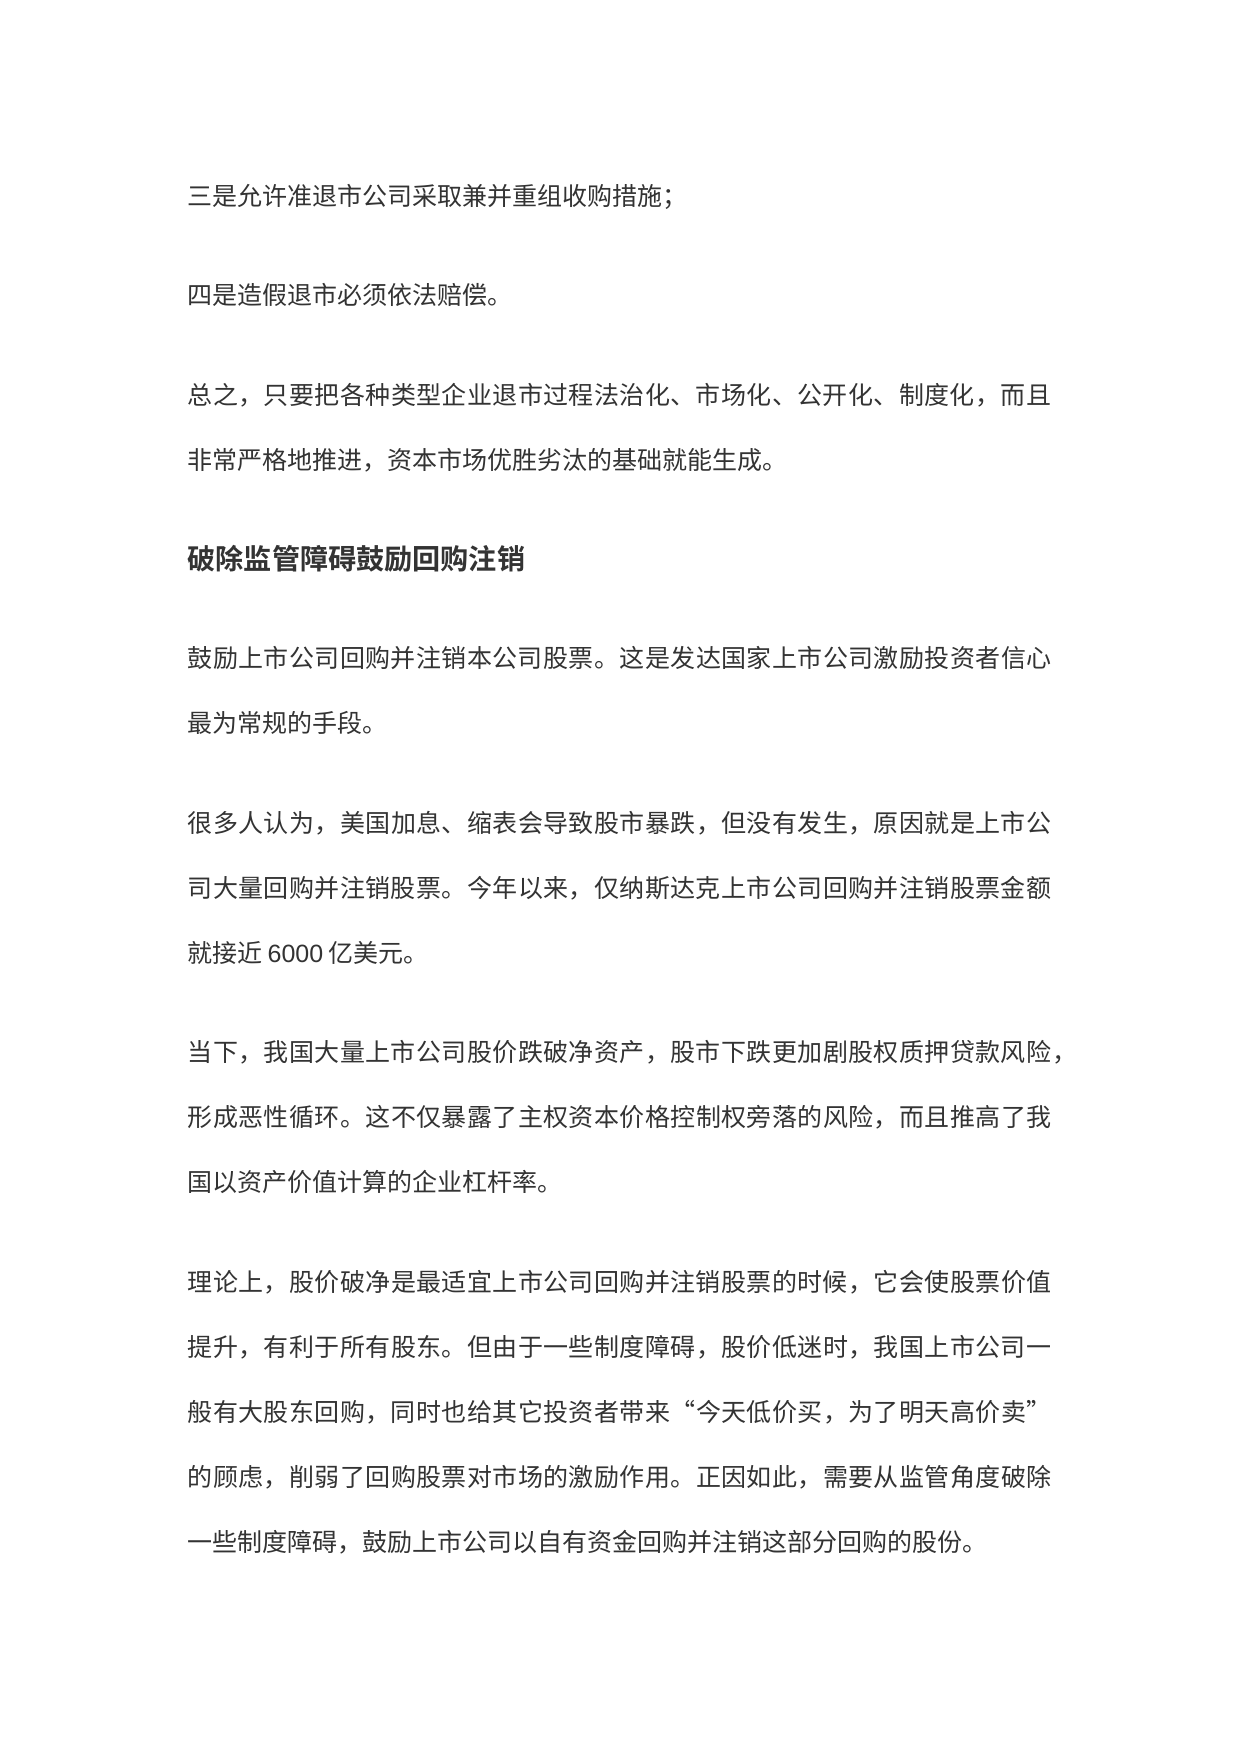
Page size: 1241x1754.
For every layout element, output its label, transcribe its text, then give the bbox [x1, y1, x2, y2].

text 四是造假退市必须依法赔偿。 [187, 261, 1053, 326]
text 当下，我国大量上市公司股价跌破净资产，股市下跌更加剧股权质押贷款风险，形成恶性循环。这不仅暴露了主权资本价格控制权旁落的风险，而且推高了我国以资产价值计算的企业杠杆率。 [187, 1018, 1053, 1213]
text 理论上，股价破净是最适宜上市公司回购并注销股票的时候，它会使股票价值提升，有利于所有股东。但由于一些制度障碍，股价低迷时，我国上市公司一般有大股东回购，同时也给其它投资者带来“今天低价买，为了明天高价卖”的顾虑，削弱了回购股票对市场的激励作用。正因如此，需要从监管角度破除一些制度障碍，鼓励上市公司以自有资金回购并注销这部分回购的股份。 [187, 1248, 1053, 1573]
text 破除监管障碍鼓励回购注销 [187, 525, 1053, 590]
text 鼓励上市公司回购并注销本公司股票。这是发达国家上市公司激励投资者信心最为常规的手段。 [187, 624, 1053, 754]
text 三是允许准退市公司采取兼并重组收购措施； [187, 162, 1053, 227]
text 总之，只要把各种类型企业退市过程法治化、市场化、公开化、制度化，而且非常严格地推进，资本市场优胜劣汰的基础就能生成。 [187, 361, 1053, 491]
text 很多人认为，美国加息、缩表会导致股市暴跌，但没有发生，原因就是上市公司大量回购并注销股票。今年以来，仅纳斯达克上市公司回购并注销股票金额就接近6000亿美元。 [187, 789, 1053, 984]
